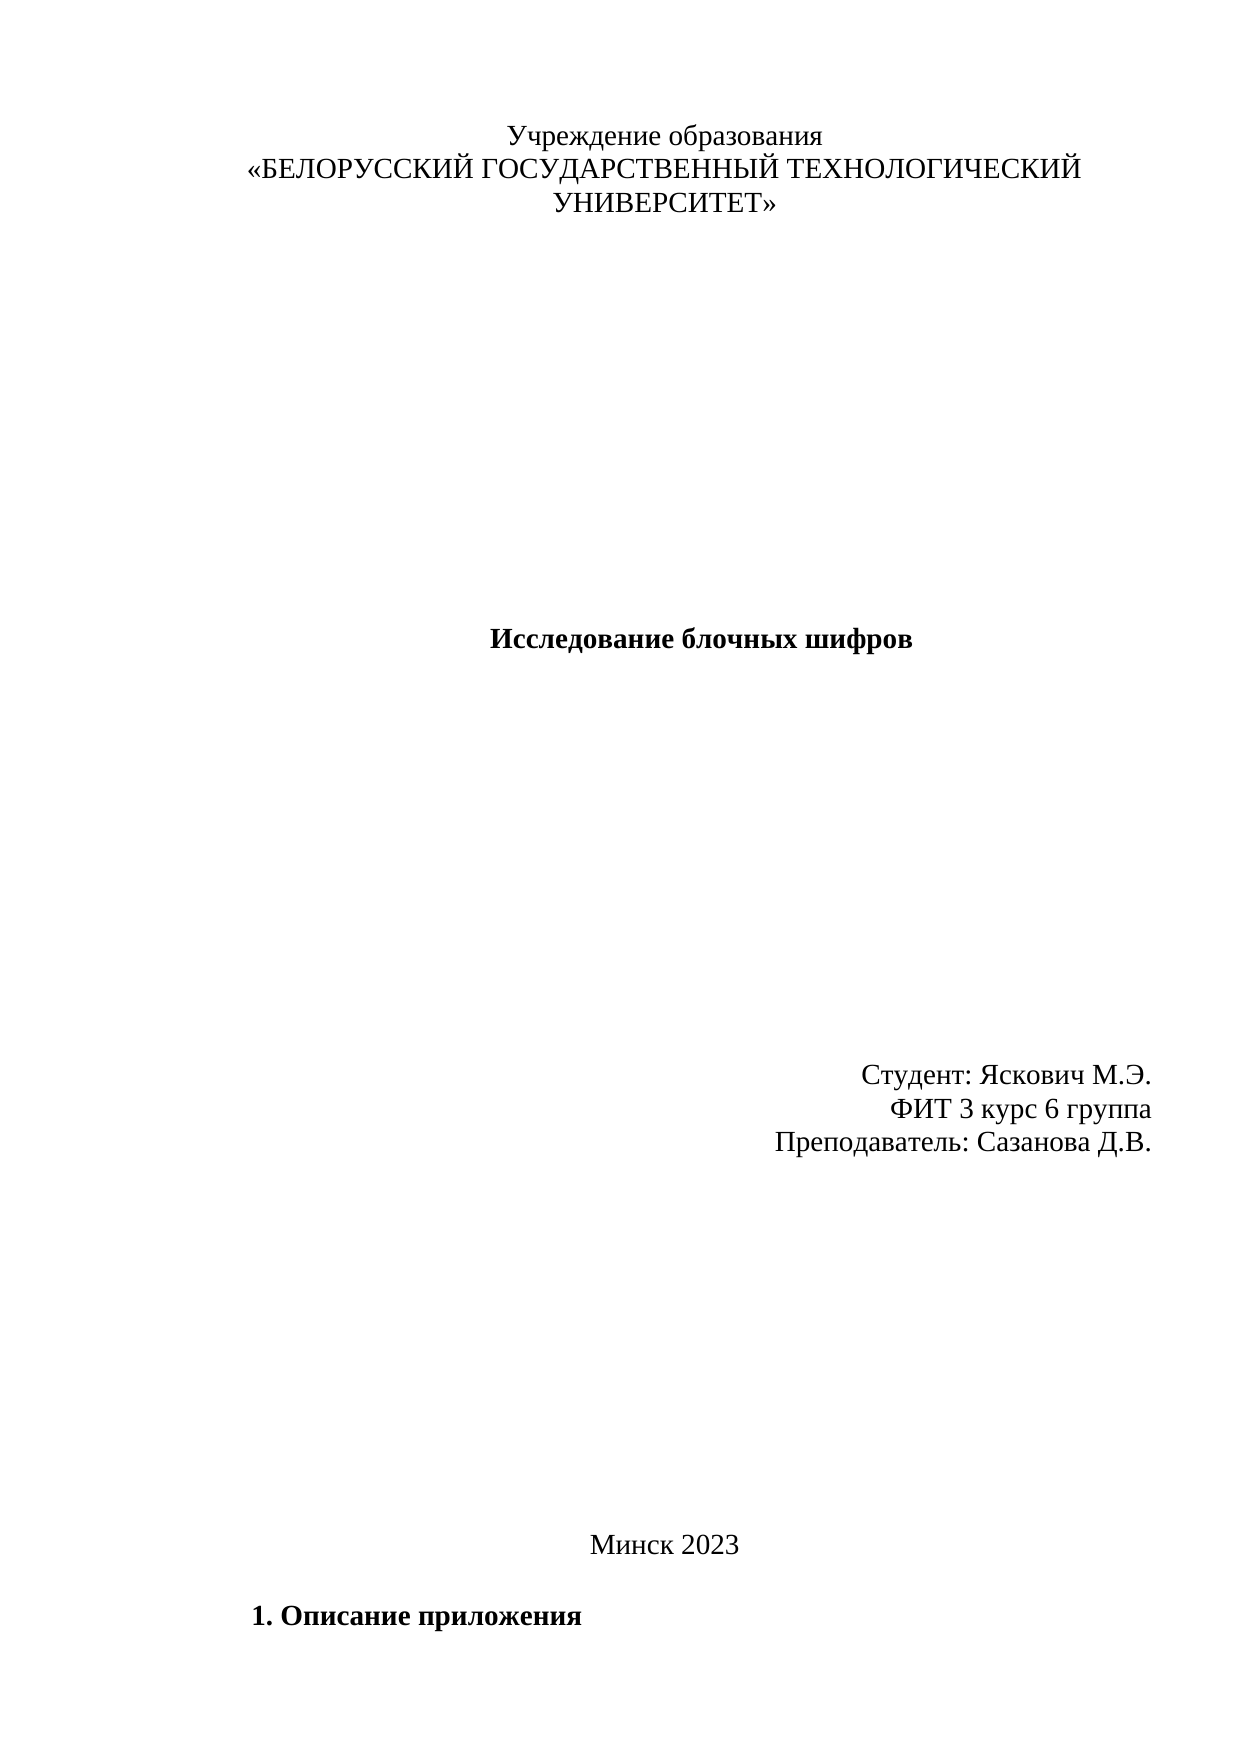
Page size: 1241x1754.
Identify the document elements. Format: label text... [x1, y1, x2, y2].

text ФИТ 3 курс 6 группа [177, 1091, 1152, 1124]
text Преподаватель: Сазанова Д.В. [177, 1124, 1152, 1158]
text Минск 2023 [177, 1527, 1152, 1560]
text Студент: Яскович М.Э. [177, 1057, 1152, 1091]
text «БЕЛОРУССКИЙ ГОСУДАРСТВЕННЫЙ ТЕХНОЛОГИЧЕСКИЙ УНИВЕРСИТЕТ» [177, 152, 1152, 219]
text Исследование блочных шифров [177, 621, 1152, 655]
text Учреждение образования [177, 118, 1152, 152]
list Описание приложения [177, 1598, 1152, 1631]
